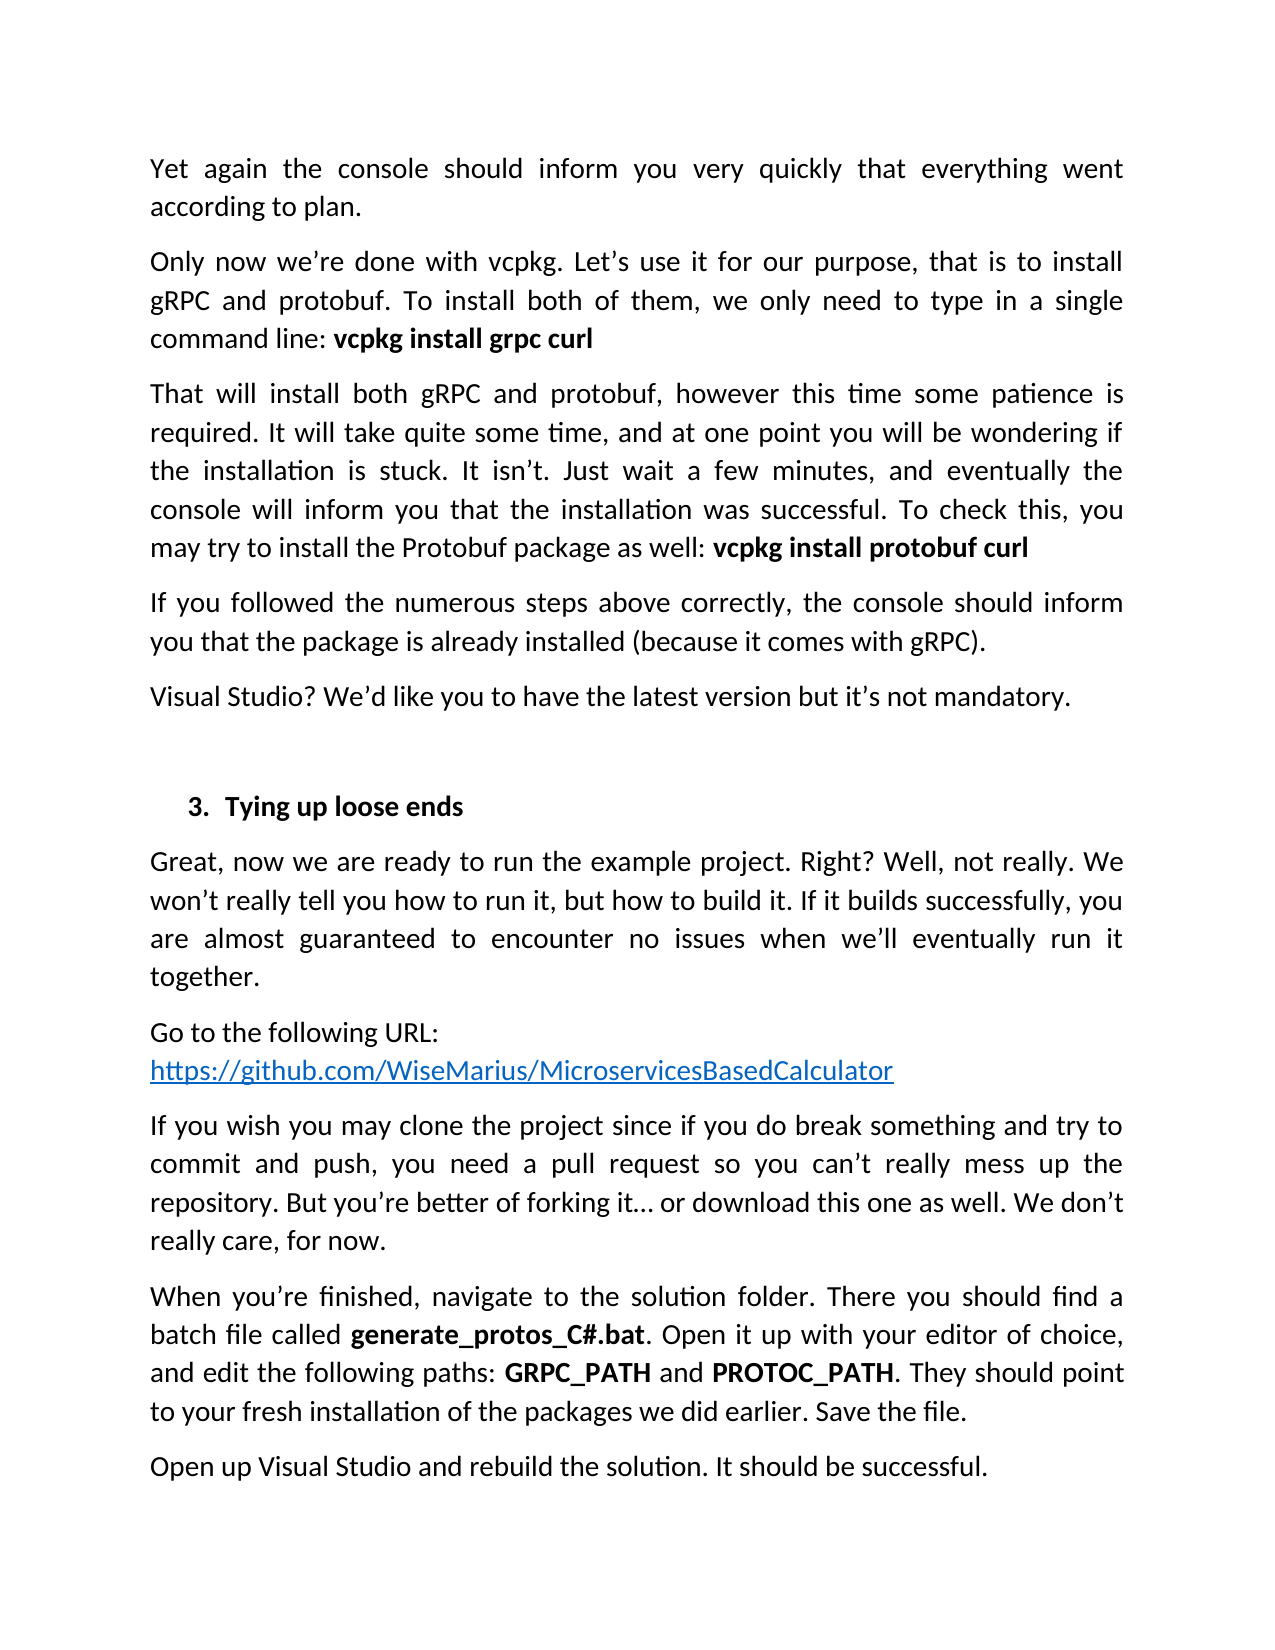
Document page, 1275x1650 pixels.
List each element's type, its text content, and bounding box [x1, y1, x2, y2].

text Great, now we are ready to run the example project. Right? Well, not really. We won’t really tell you how to run it, but how to build it. If it builds successfully, you are almost guaranteed to encounter no issues when we’ll eventually run it together. [150, 843, 1125, 994]
text Go to the following URL: https://github.com/WiseMarius/MicroservicesBasedCalculator [150, 1014, 1125, 1088]
text Open up Visual Studio and rebuild the solution. It should be successful. [150, 1448, 1125, 1484]
text If you followed the numerous steps above correctly, the console should inform you that the package is already installed (because it comes with gRPC). [150, 584, 1125, 658]
list Tying up loose ends [187, 788, 1125, 824]
text Visual Studio? We’d like you to have the latest version but it’s not mandatory. [150, 678, 1125, 713]
text Yet again the console should inform you very quickly that everything went according to plan. [150, 150, 1125, 224]
text When you’re finished, navigate to the solution folder. There you should find a batch file called generate_protos_C#.bat. Open it up with your editor of choice, and edit the following paths: GRPC_PATH and PROTOC_PATH. They should point to your fresh installation of the packages we did earlier. Save the file. [150, 1278, 1125, 1428]
text That will install both gRPC and protobuf, however this time some patience is required. It will take quite some time, and at one point you will be wondering if the installation is stuck. It isn’t. Just wait a few minutes, and eventually the console will inform you that the installation was successful. To check this, you may try to install the Protobuf package as well: vcpkg install protobuf curl [150, 376, 1125, 565]
text If you wish you may clone the project since if you do break something and try to commit and push, you need a pull request so you can’t really mess up the repository. But you’re better of forking it… or download this one as well. We don’t really care, for now. [150, 1107, 1125, 1258]
text Only now we’re done with vcpkg. Let’s use it for our purpose, that is to install gRPC and protobuf. To install both of them, we only need to type in a single command line: vcpkg install grpc curl [150, 243, 1125, 356]
